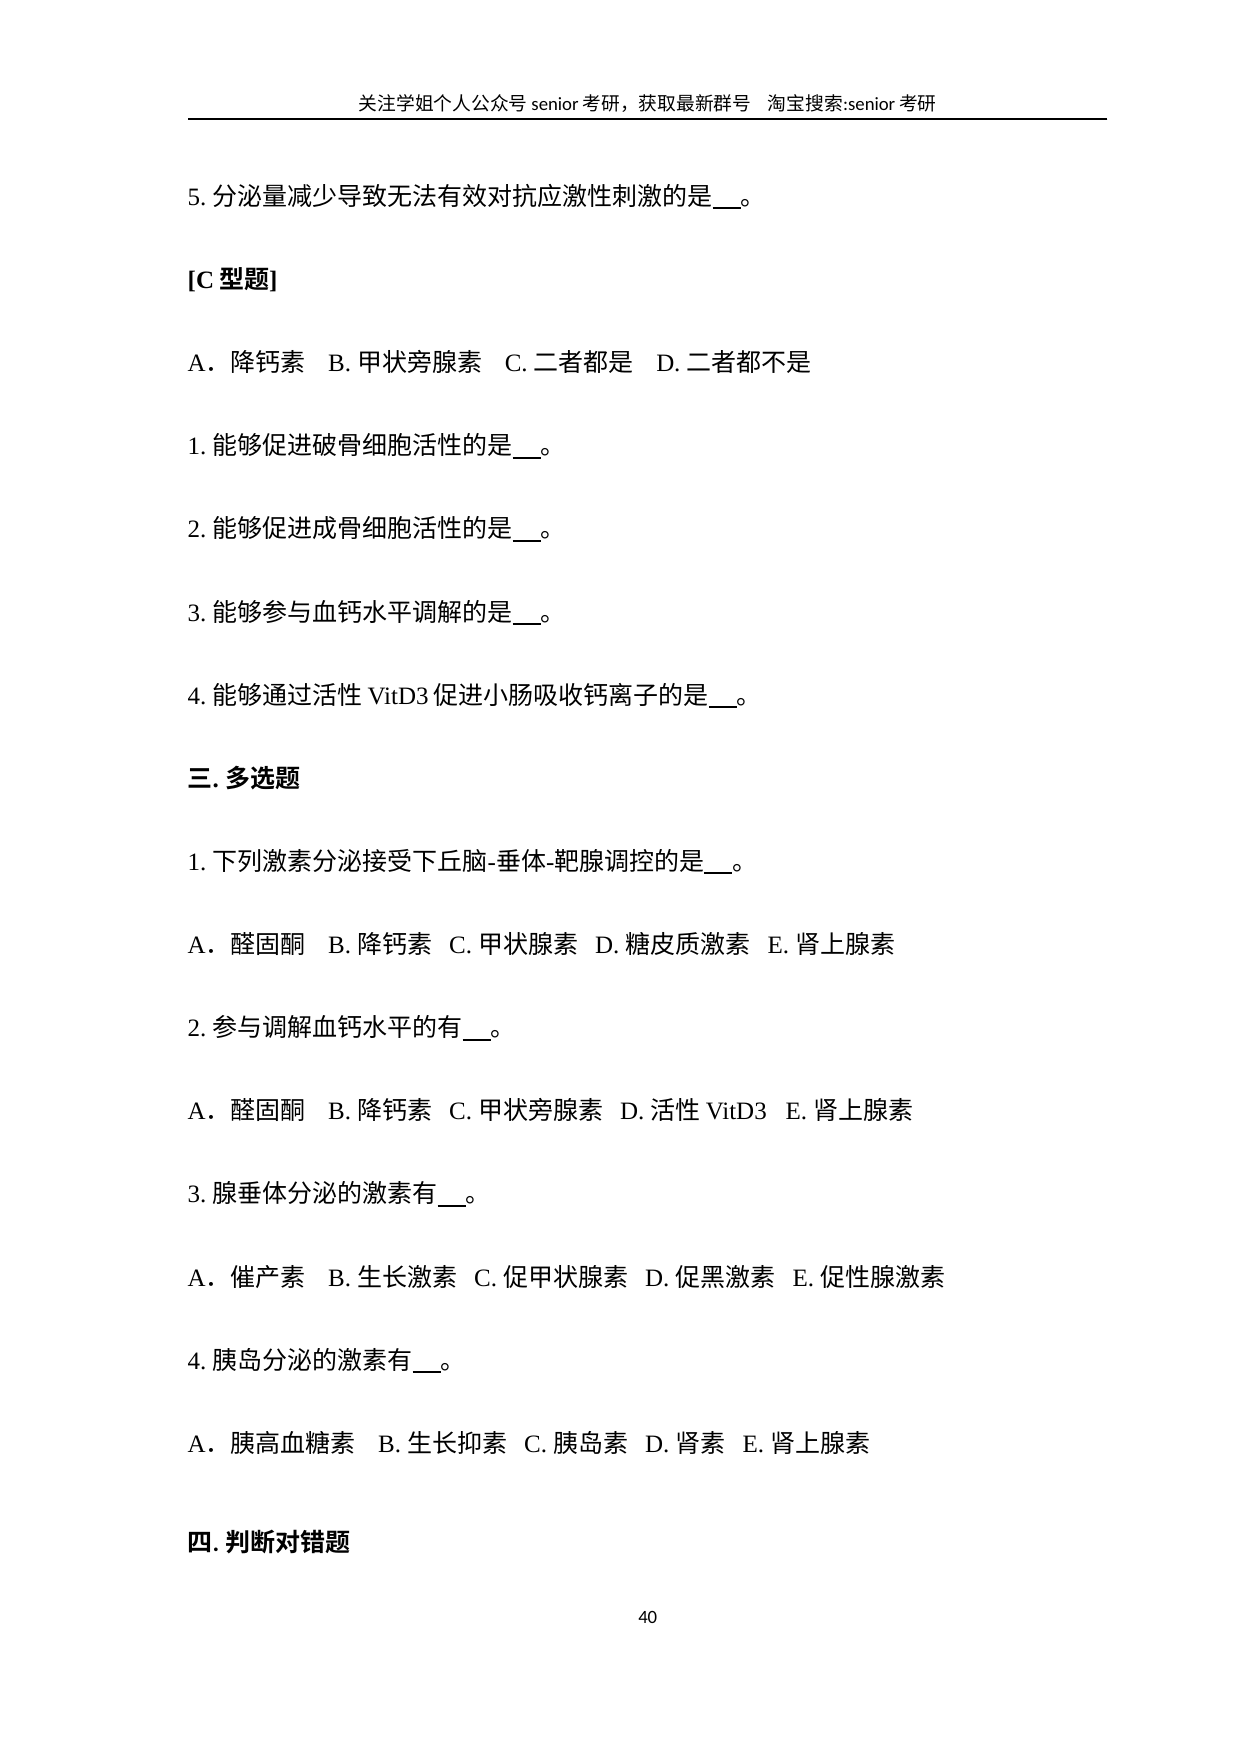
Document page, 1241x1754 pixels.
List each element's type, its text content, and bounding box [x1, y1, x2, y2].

text A．胰高血糖素 B. 生长抑素 C. 胰岛素 D. 肾素 E. 肾上腺素 [187, 1409, 1107, 1474]
text 5. 分泌量减少导致无法有效对抗应激性刺激的是 。 [187, 162, 1107, 227]
text 四. 判断对错题 [187, 1508, 1107, 1573]
text A．降钙素 B. 甲状旁腺素 C. 二者都是 D. 二者都不是 [187, 328, 1107, 393]
text 3. 腺垂体分泌的激素有 。 [187, 1159, 1107, 1224]
text 2. 能够促进成骨细胞活性的是 。 [187, 494, 1107, 559]
text 4. 胰岛分泌的激素有 。 [187, 1326, 1107, 1391]
text 1. 下列激素分泌接受下丘脑-垂体-靶腺调控的是 。 [187, 827, 1107, 892]
text A．醛固酮 B. 降钙素 C. 甲状腺素 D. 糖皮质激素 E. 肾上腺素 [187, 910, 1107, 975]
text 1. 能够促进破骨细胞活性的是 。 [187, 411, 1107, 476]
text 3. 能够参与血钙水平调解的是 。 [187, 578, 1107, 643]
text 2. 参与调解血钙水平的有 。 [187, 993, 1107, 1058]
text [C型题] [187, 245, 1107, 310]
text A．催产素 B. 生长激素 C. 促甲状腺素 D. 促黑激素 E. 促性腺激素 [187, 1243, 1107, 1308]
text 三. 多选题 [187, 744, 1107, 809]
text A．醛固酮 B. 降钙素 C. 甲状旁腺素 D. 活性VitD3 E. 肾上腺素 [187, 1076, 1107, 1141]
text 4. 能够通过活性VitD3促进小肠吸收钙离子的是 。 [187, 661, 1107, 726]
